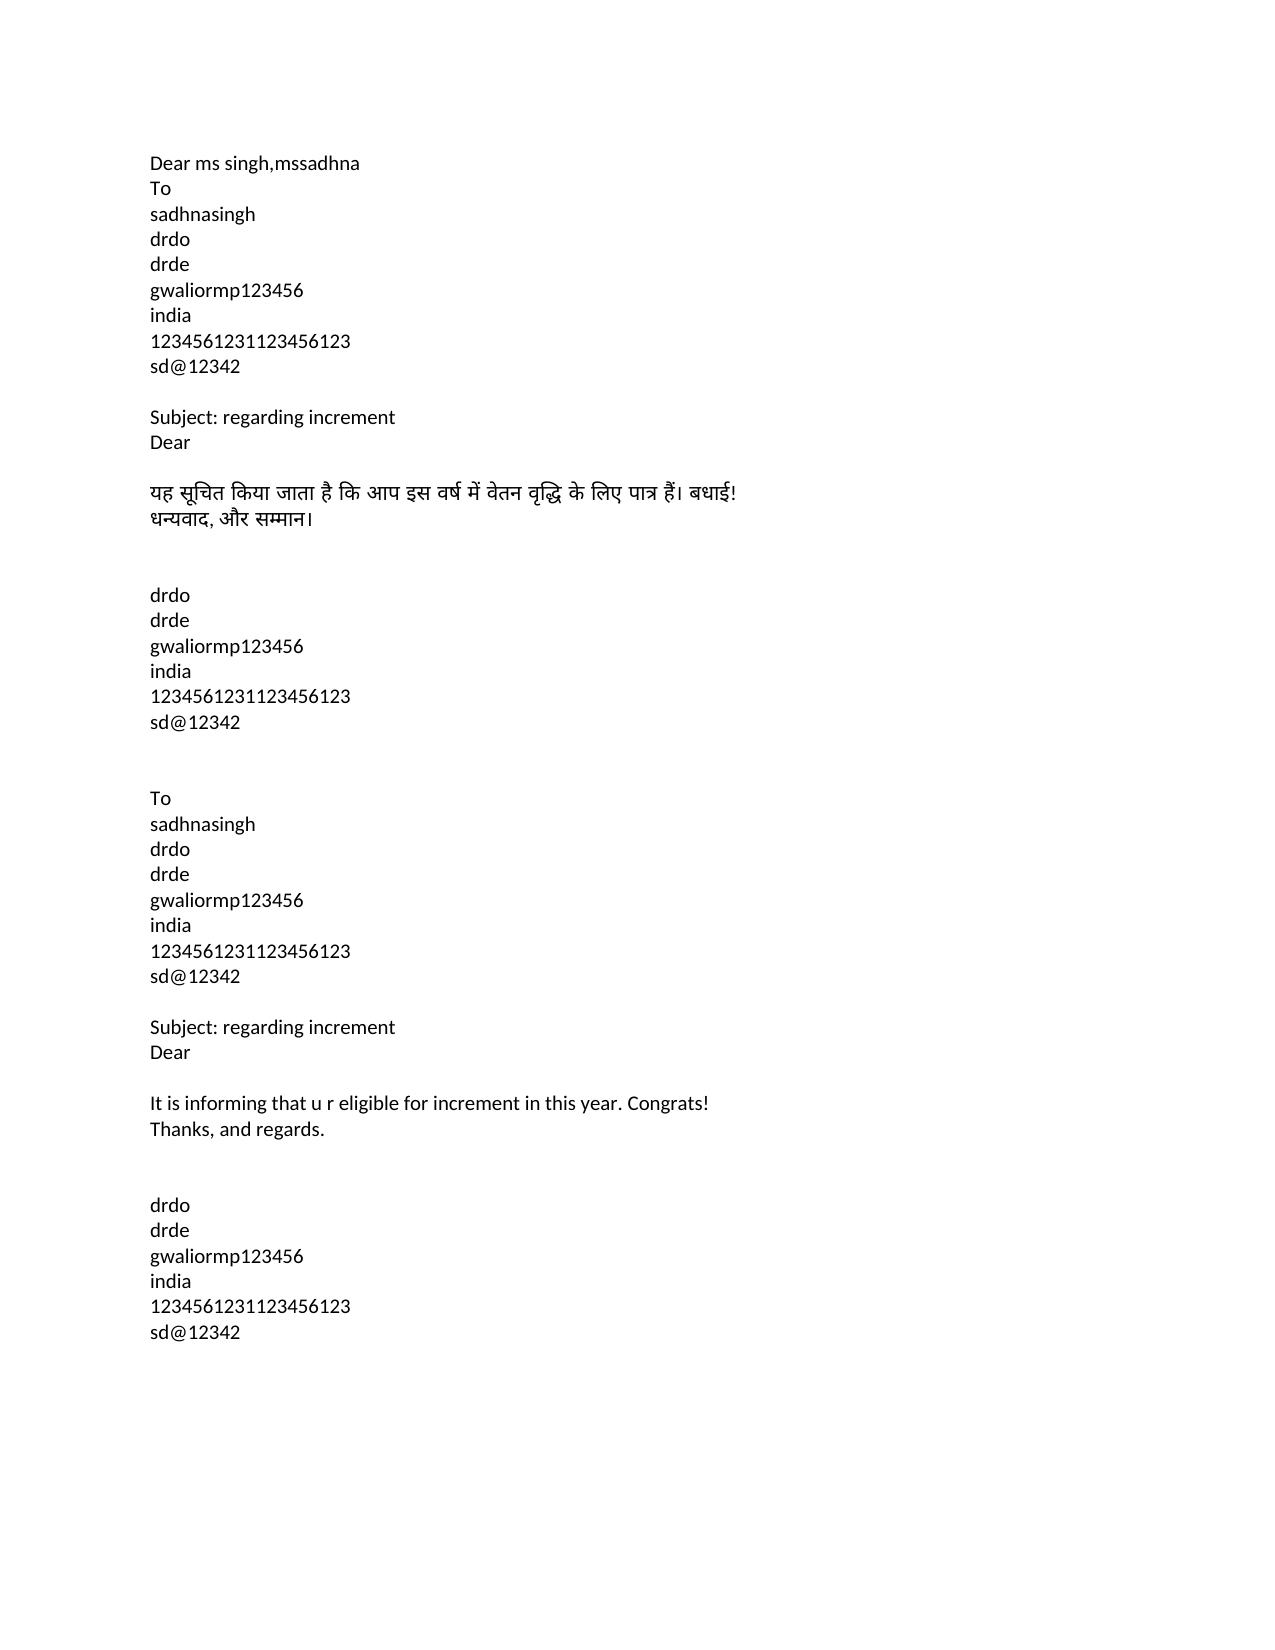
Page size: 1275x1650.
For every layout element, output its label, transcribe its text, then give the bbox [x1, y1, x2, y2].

text To [150, 175, 1125, 201]
text It is informing that u r eligible for increment in this year. Congrats! [150, 1090, 1125, 1116]
text Dear [150, 429, 1125, 455]
text यह सूचित किया जाता है कि आप इस वर्ष में वेतन वृद्धि के लिए पात्र हैं। बधाई! [150, 480, 1125, 506]
text Subject: regarding increment [150, 1014, 1125, 1039]
text धन्यवाद, और सम्मान। [150, 506, 1125, 531]
text Dear ms singh, [150, 150, 1125, 175]
text To [150, 785, 1125, 811]
text Subject: regarding increment [150, 404, 1125, 429]
text Dear [150, 1039, 1125, 1065]
text Thanks, and regards. [150, 1116, 1125, 1141]
